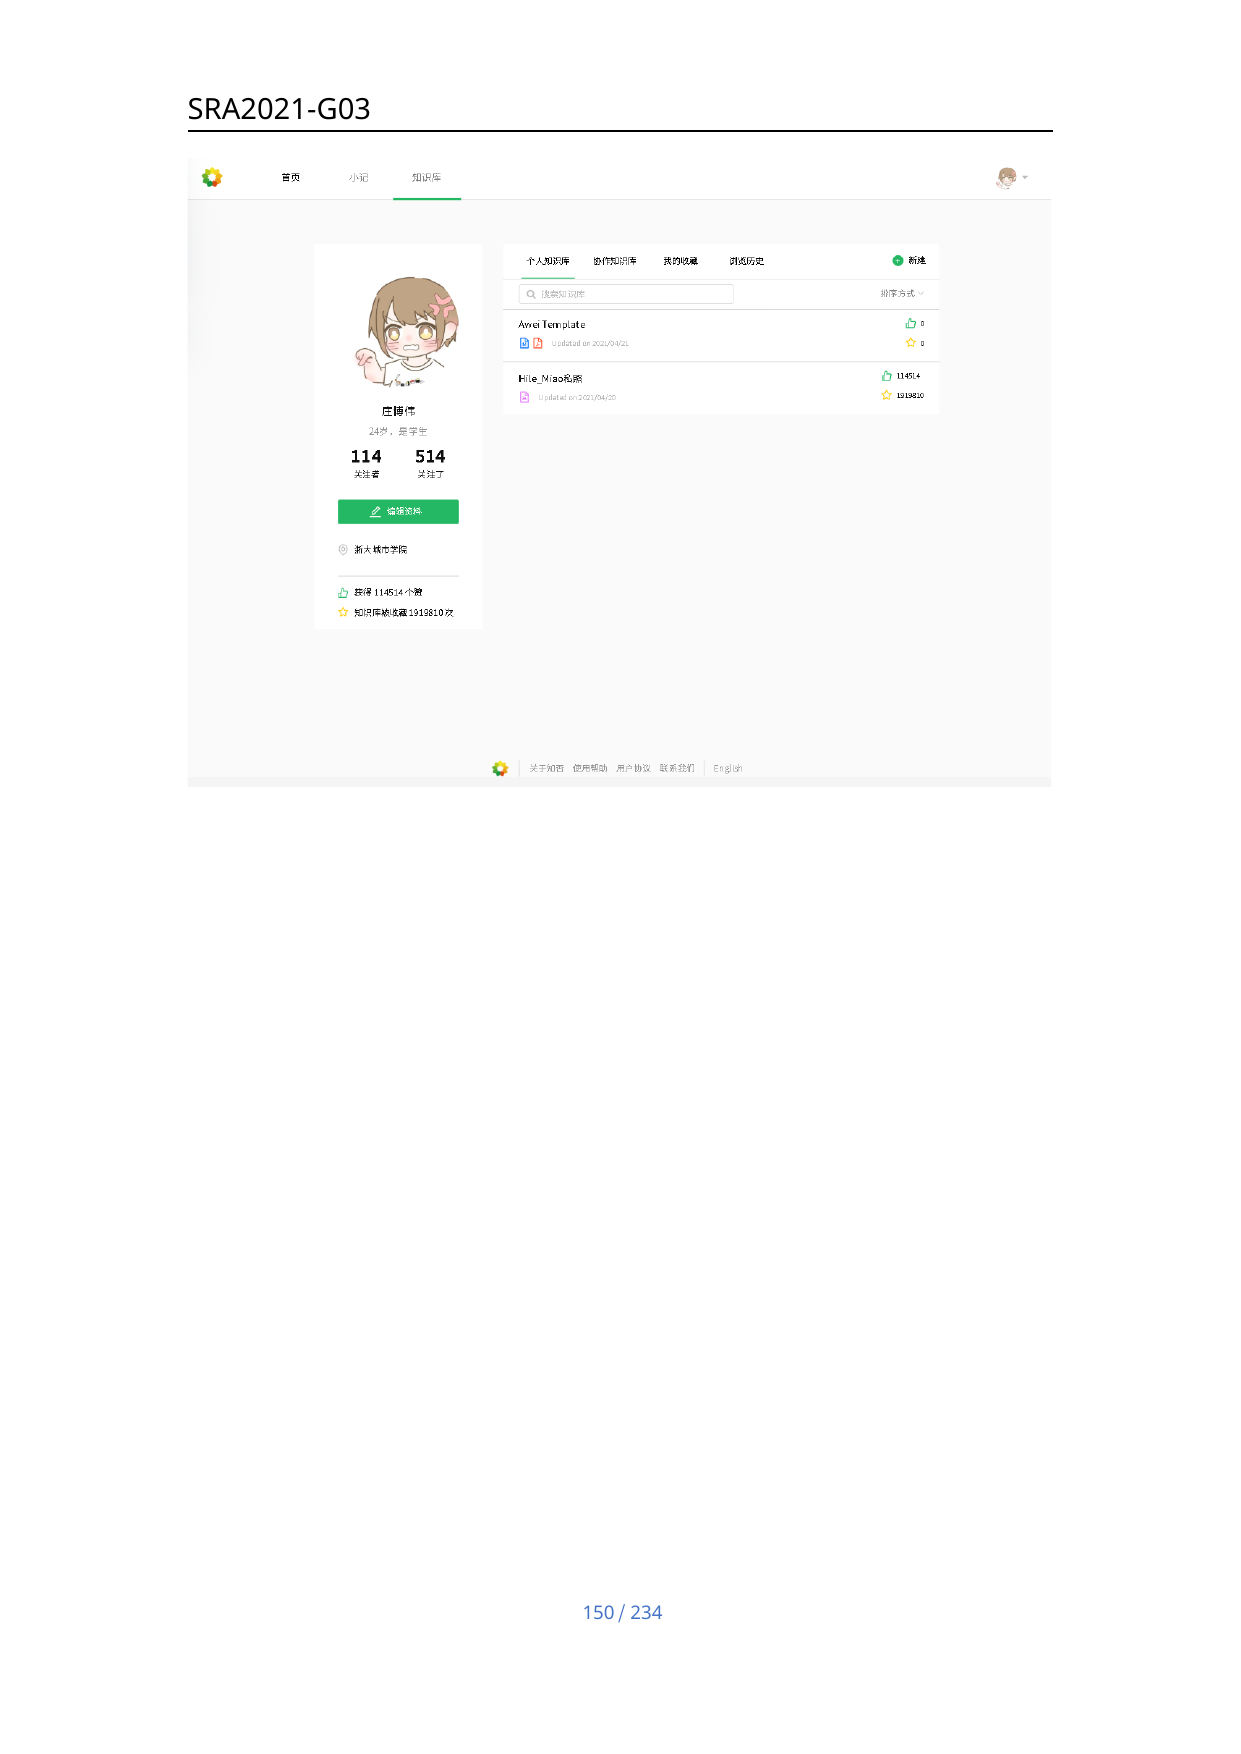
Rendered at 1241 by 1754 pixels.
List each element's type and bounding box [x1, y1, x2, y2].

picture [187, 158, 1052, 787]
